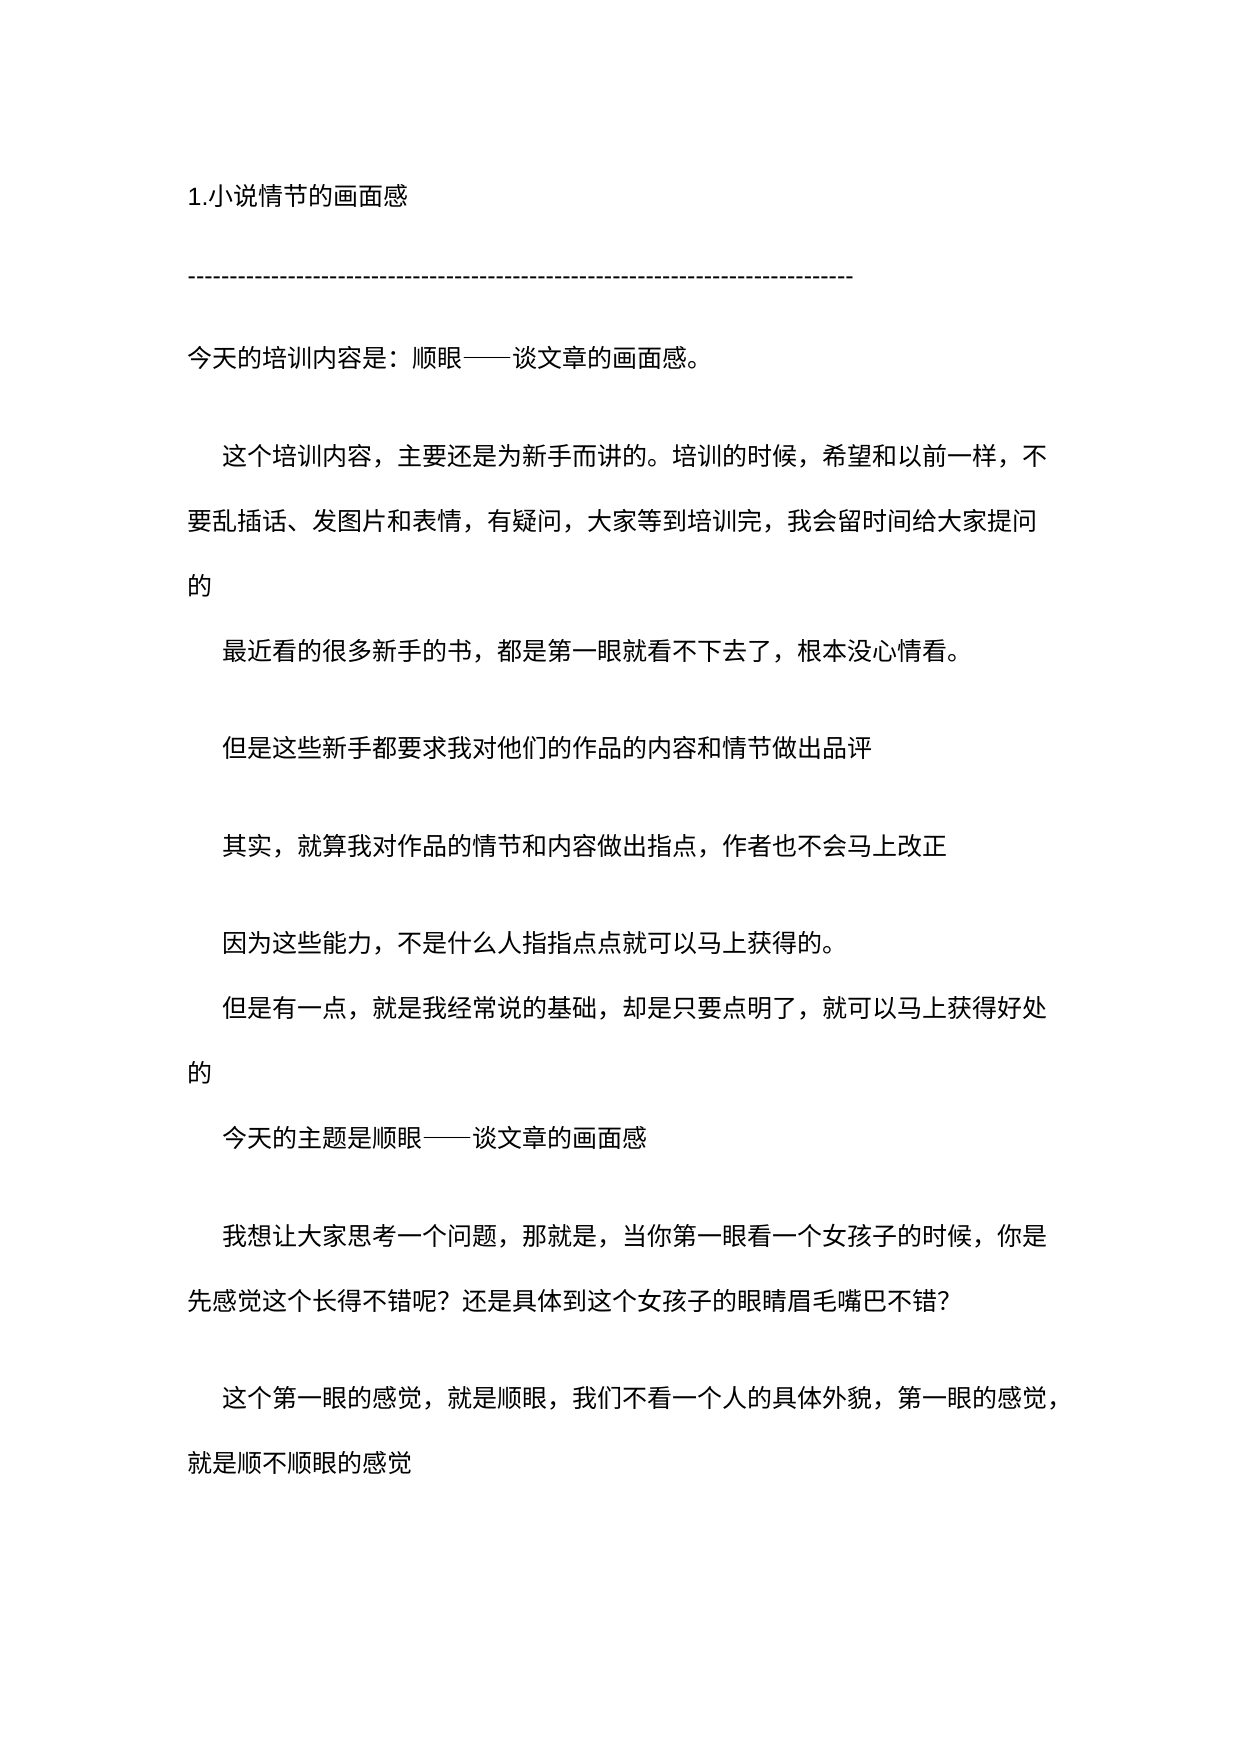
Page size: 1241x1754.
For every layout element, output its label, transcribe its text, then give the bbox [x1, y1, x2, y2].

text 但是这些新手都要求我对他们的作品的内容和情节做出品评 [187, 714, 1053, 779]
text 今天的主题是顺眼——谈文章的画面感 [187, 1104, 1053, 1169]
text 1.小说情节的画面感 [187, 162, 1053, 227]
text 其实，就算我对作品的情节和内容做出指点，作者也不会马上改正 [187, 812, 1053, 877]
text 最近看的很多新手的书，都是第一眼就看不下去了，根本没心情看。 [187, 617, 1053, 682]
text 这个培训内容，主要还是为新手而讲的。培训的时候，希望和以前一样，不要乱插话、发图片和表情，有疑问，大家等到培训完，我会留时间给大家提问的 [187, 422, 1053, 617]
text -------------------------------------------------------------------------------- [187, 259, 1053, 292]
text 今天的培训内容是：顺眼——谈文章的画面感。 [187, 324, 1053, 389]
text 这个第一眼的感觉，就是顺眼，我们不看一个人的具体外貌，第一眼的感觉，就是顺不顺眼的感觉 [187, 1364, 1053, 1494]
text 因为这些能力，不是什么人指指点点就可以马上获得的。 [187, 909, 1053, 974]
text 但是有一点，就是我经常说的基础，却是只要点明了，就可以马上获得好处的 [187, 974, 1053, 1104]
text 我想让大家思考一个问题，那就是，当你第一眼看一个女孩子的时候，你是先感觉这个长得不错呢？还是具体到这个女孩子的眼睛眉毛嘴巴不错？ [187, 1202, 1053, 1332]
